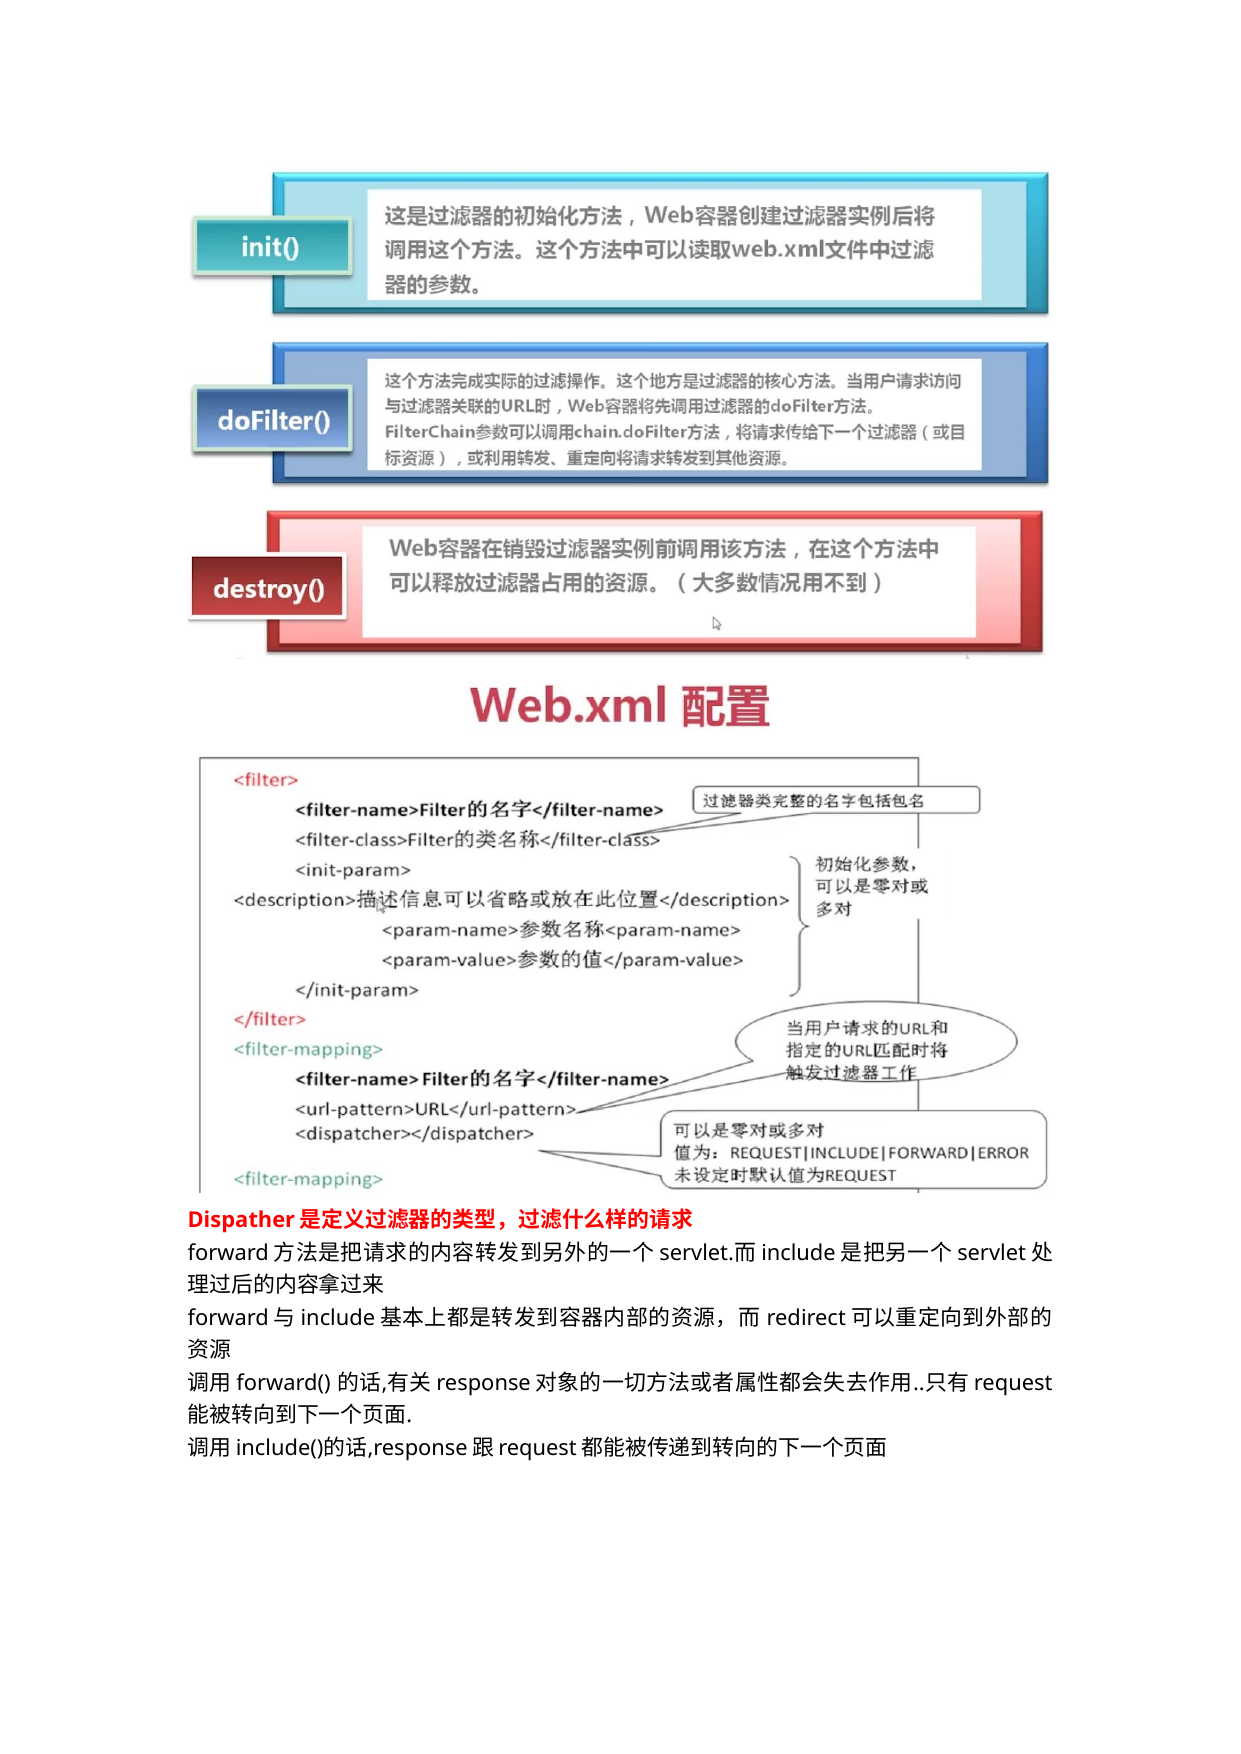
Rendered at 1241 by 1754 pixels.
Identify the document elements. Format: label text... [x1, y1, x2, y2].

list 调用include()的话,response跟request都能被传递到转向的下一个页面 [187, 1429, 1053, 1462]
list 调用forward() 的话,有关response对象的一切方法或者属性都会失去作用..只有request能被转向到下一个页面. [187, 1364, 1053, 1429]
list forward方法是把请求的内容转发到另外的一个servlet.而include是把另一个servlet处理过后的内容拿过来 [187, 1234, 1053, 1299]
list forward与include基本上都是转发到容器内部的资源，而redirect可以重定向到外部的资源 [187, 1299, 1053, 1364]
list Dispather是定义过滤器的类型，过滤什么样的请求 [187, 1202, 1053, 1234]
picture [187, 162, 1053, 659]
picture [187, 682, 1053, 1193]
